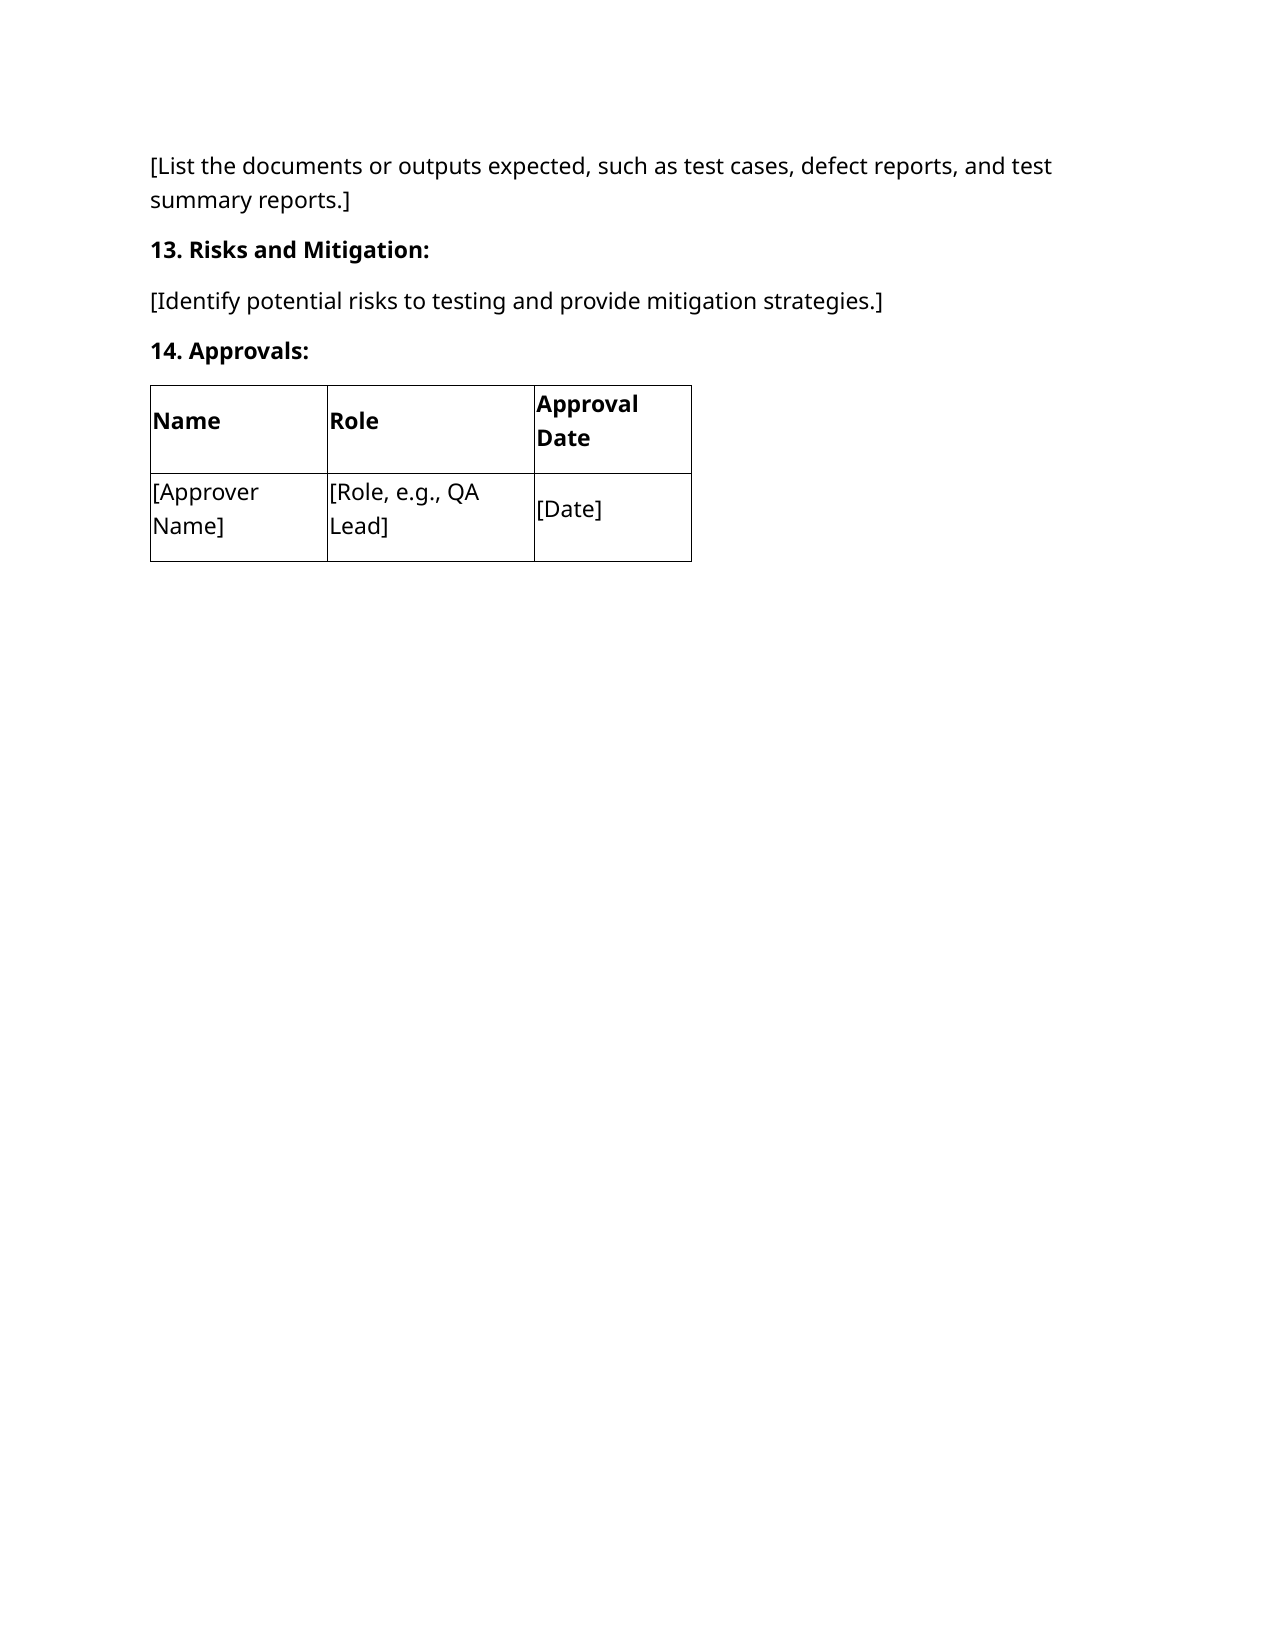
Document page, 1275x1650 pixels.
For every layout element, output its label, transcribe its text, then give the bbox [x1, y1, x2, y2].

text [List the documents or outputs expected, such as test cases, defect reports, and test summary reports.] [150, 150, 1125, 215]
text 14. Approvals: [150, 335, 1125, 366]
table_cell [Approver Name] [151, 474, 327, 561]
table_header Role [328, 386, 534, 473]
text 13. Risks and Mitigation: [150, 234, 1125, 265]
table_header Approval Date [535, 386, 691, 473]
table_header Name [151, 386, 327, 473]
table_cell [Role, e.g., QA Lead] [328, 474, 534, 561]
text [Identify potential risks to testing and provide mitigation strategies.] [150, 284, 1125, 316]
table_cell [Date] [535, 474, 691, 561]
